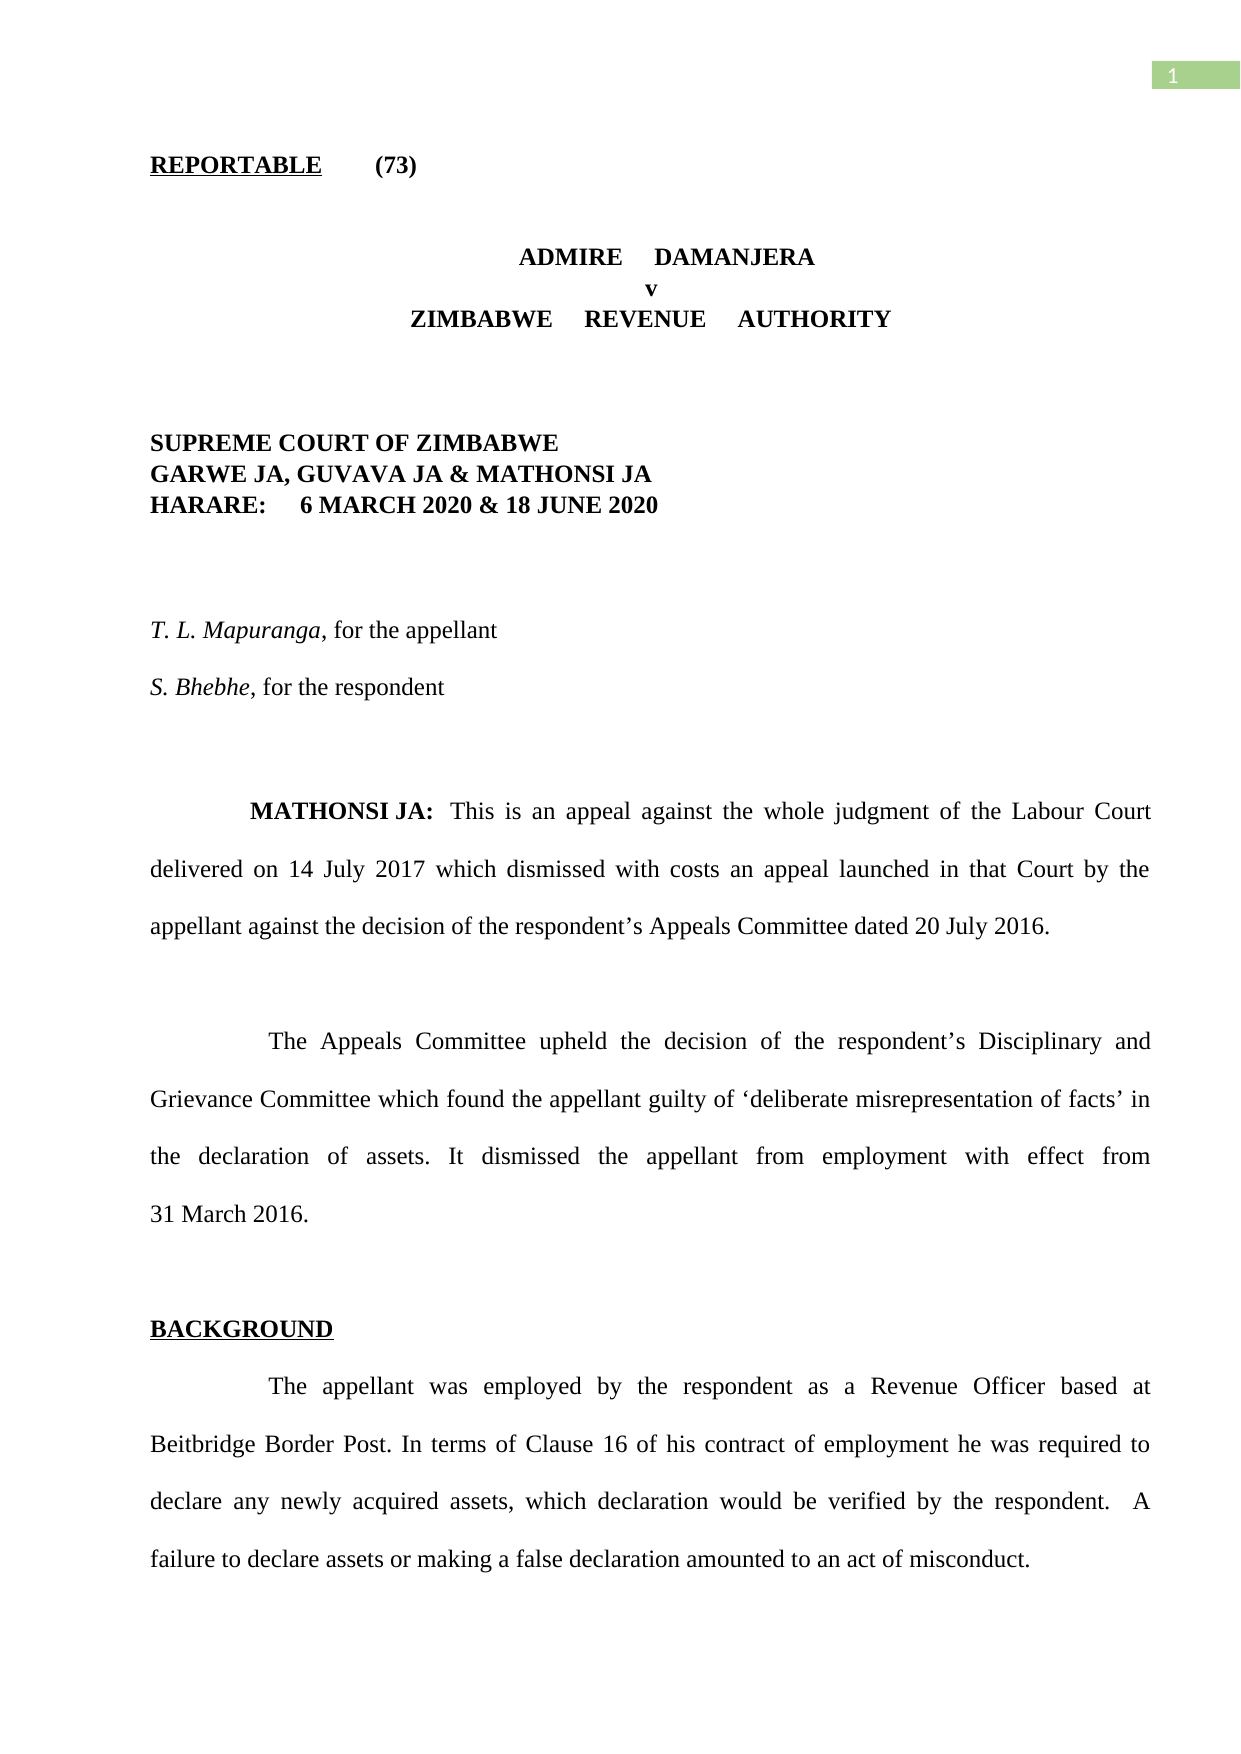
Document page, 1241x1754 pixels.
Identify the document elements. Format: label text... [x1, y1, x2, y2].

text ADMIRE DAMANJERA [150, 242, 1184, 271]
text MATHONSI JA: This is an appeal against the whole judgment of the Labour Court delivered on 14 July 2017 which dismissed with costs an appeal launched in that Court by the appellant against the decision of the respondent’s Appeals Committee dated 20 July 2016. [150, 796, 1152, 940]
text HARARE: 6 MARCH 2020 & 18 JUNE 2020 [150, 491, 1152, 519]
text v [150, 273, 1152, 302]
text ZIMBABWE REVENUE AUTHORITY [150, 304, 1152, 333]
text The Appeals Committee upheld the decision of the respondent’s Disciplinary and Grievance Committee which found the appellant guilty of ‘deliberate misrepresentation of facts’ in the declaration of assets. It dismissed the appellant from employment with effect from 31 March 2016. [150, 1026, 1152, 1228]
text T. L. Mapuranga, for the appellant [150, 615, 1152, 643]
text REPORTABLE (73) [150, 150, 886, 179]
text GARWE JA, GUVAVA JA & MATHONSI JA [150, 459, 1152, 488]
text SUPREME COURT OF ZIMBABWE [150, 428, 1152, 457]
text BACKGROUND [150, 1314, 1152, 1343]
text S. Bhebhe, for the respondent [150, 672, 1152, 701]
text The appellant was employed by the respondent as a Revenue Officer based at Beitbridge Border Post. In terms of Clause 16 of his contract of employment he was required to declare any newly acquired assets, which declaration would be verified by the respondent. A failure to declare assets or making a false declaration amounted to an act of misconduct. [150, 1371, 1152, 1573]
